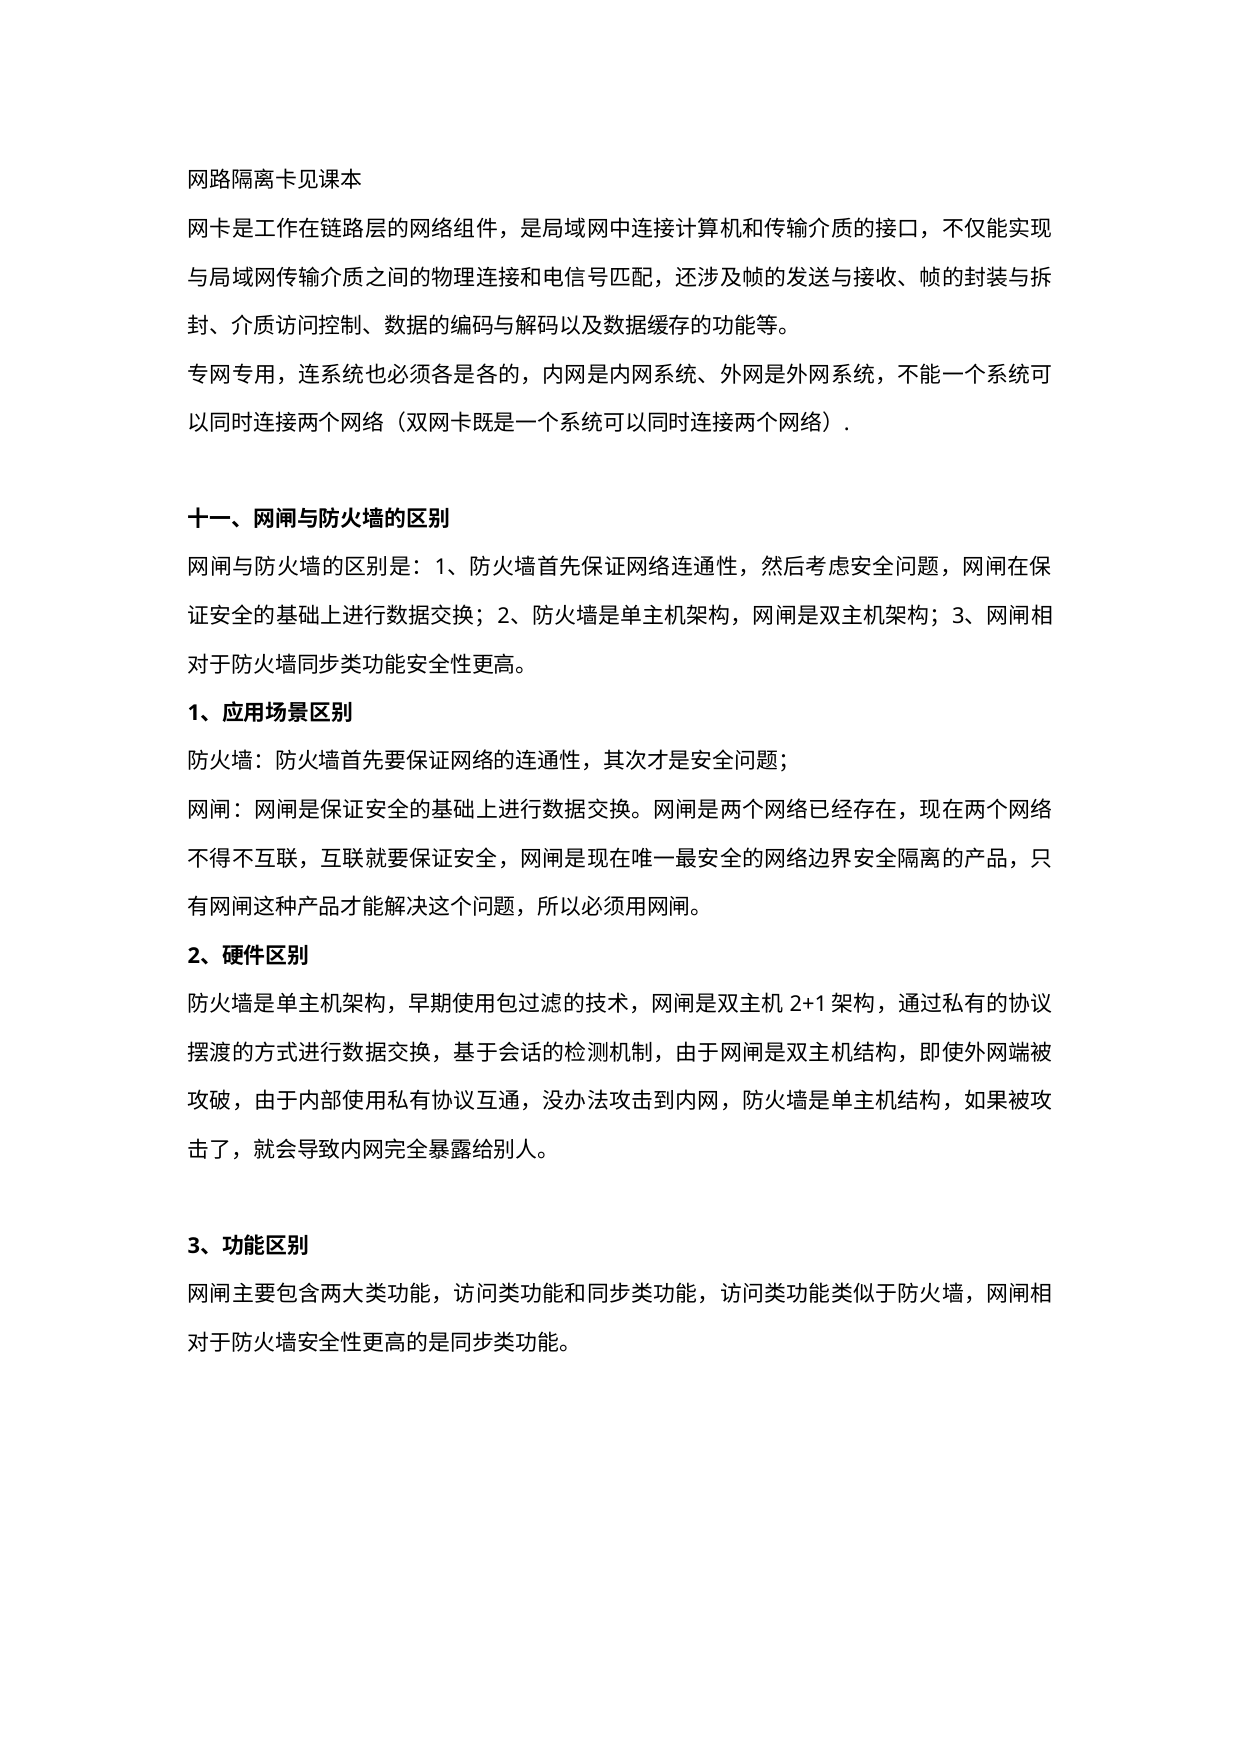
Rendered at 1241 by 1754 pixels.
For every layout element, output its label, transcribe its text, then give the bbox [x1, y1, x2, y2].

text 防火墙：防火墙首先要保证网络的连通性，其次才是安全问题； [187, 743, 1053, 776]
text 防火墙是单主机架构，早期使用包过滤的技术，网闸是双主机2+1架构，通过私有的协议摆渡的方式进行数据交换，基于会话的检测机制，由于网闸是双主机结构，即使外网端被攻破，由于内部使用私有协议互通，没办法攻击到内网，防火墙是单主机结构，如果被攻击了，就会导致内网完全暴露给别人。 [187, 986, 1053, 1164]
text 专网专用，连系统也必须各是各的，内网是内网系统、外网是外网系统，不能一个系统可以同时连接两个网络（双网卡既是一个系统可以同时连接两个网络）. [187, 356, 1053, 437]
text 网闸主要包含两大类功能，访问类功能和同步类功能，访问类功能类似于防火墙，网闸相对于防火墙安全性更高的是同步类功能。 [187, 1276, 1053, 1357]
text 3、功能区别 [187, 1228, 1053, 1260]
text 网闸与防火墙的区别是：1、防火墙首先保证网络连通性，然后考虑安全问题，网闸在保证安全的基础上进行数据交换；2、防火墙是单主机架构，网闸是双主机架构；3、网闸相对于防火墙同步类功能安全性更高。 [187, 549, 1053, 679]
text 2、硬件区别 [187, 937, 1053, 970]
text 网闸：网闸是保证安全的基础上进行数据交换。网闸是两个网络已经存在，现在两个网络不得不互联，互联就要保证安全，网闸是现在唯一最安全的网络边界安全隔离的产品，只有网闸这种产品才能解决这个问题，所以必须用网闸。 [187, 791, 1053, 921]
text 网卡是工作在链路层的网络组件，是局域网中连接计算机和传输介质的接口，不仅能实现与局域网传输介质之间的物理连接和电信号匹配，还涉及帧的发送与接收、帧的封装与拆封、介质访问控制、数据的编码与解码以及数据缓存的功能等。 [187, 210, 1053, 340]
text 网路隔离卡见课本 [187, 162, 1053, 194]
text 十一、网闸与防火墙的区别 [187, 501, 1053, 533]
text 1、应用场景区别 [187, 695, 1053, 727]
